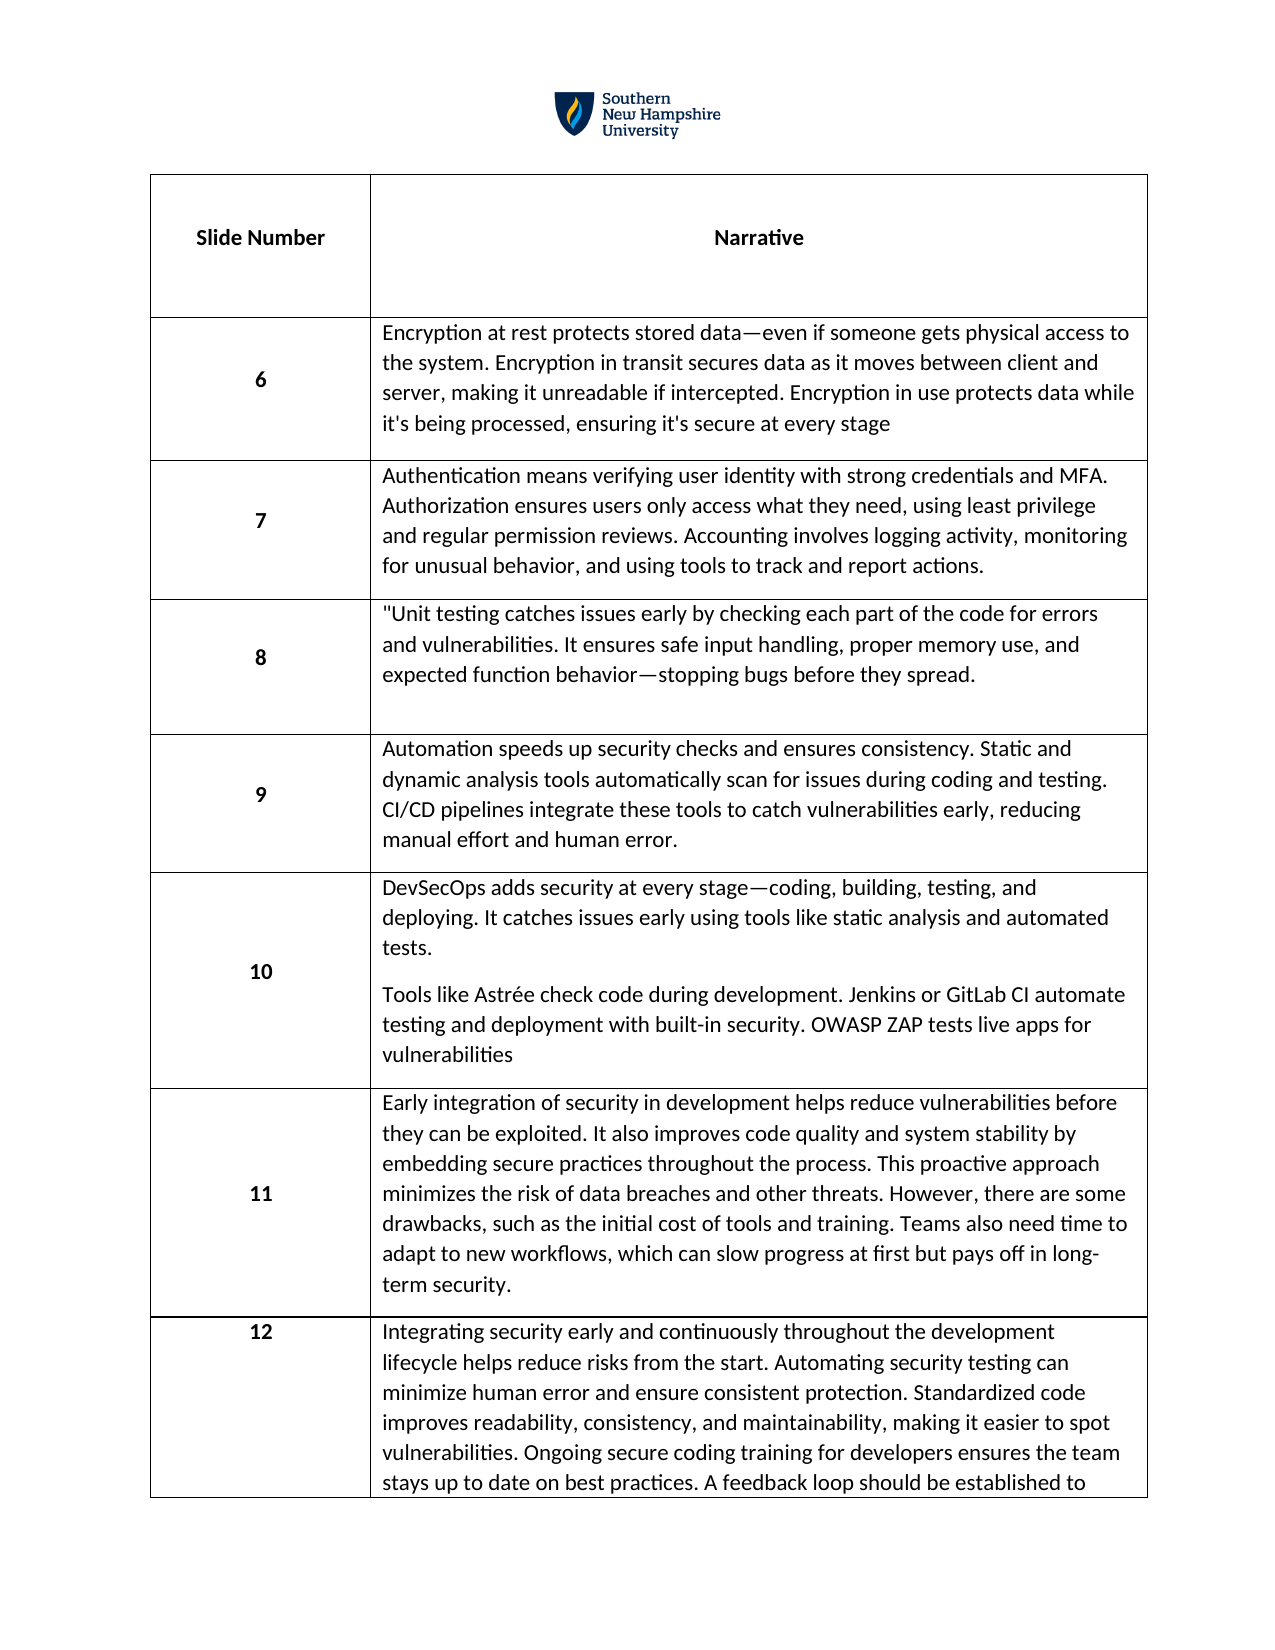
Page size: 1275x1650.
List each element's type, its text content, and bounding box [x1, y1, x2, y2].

table_cell DevSecOps adds security at every stage—coding, building, testing, and deploying. It catches issues early using tools like static analysis and automated tests. Tools like Astrée check code during development. Jenkins or GitLab CI automate testing and deployment with built-in security. OWASP ZAP tests live apps for vulnerabilities [371, 873, 1147, 1087]
table_cell 6 [151, 318, 370, 460]
table_header Narrative [371, 175, 1147, 317]
table_cell 7 [151, 461, 370, 598]
picture [546, 75, 729, 154]
table_cell 10 [151, 873, 370, 1087]
table_cell 9 [151, 735, 370, 872]
table_cell Early integration of security in development helps reduce vulnerabilities before they can be exploited. It also improves code quality and system stability by embedding secure practices throughout the process. This proactive approach minimizes the risk of data breaches and other threats. However, there are some drawbacks, such as the initial cost of tools and training. Teams also need time to adapt to new workflows, which can slow progress at first but pays off in long-term security. [371, 1089, 1147, 1316]
table_cell "Unit testing catches issues early by checking each part of the code for errors and vulnerabilities. It ensures safe input handling, proper memory use, and expected function behavior—stopping bugs before they spread. [371, 600, 1147, 733]
table_cell 11 [151, 1089, 370, 1316]
table_cell Encryption at rest protects stored data—even if someone gets physical access to the system. Encryption in transit secures data as it moves between client and server, making it unreadable if intercepted. Encryption in use protects data while it's being processed, ensuring it's secure at every stage [371, 318, 1147, 460]
table_cell 8 [151, 600, 370, 733]
table_cell 12 [151, 1318, 370, 1497]
table_cell Authentication means verifying user identity with strong credentials and MFA. Authorization ensures users only access what they need, using least privilege and regular permission reviews. Accounting involves logging activity, monitoring for unusual behavior, and using tools to track and report actions. [371, 461, 1147, 598]
table_cell Automation speeds up security checks and ensures consistency. Static and dynamic analysis tools automatically scan for issues during coding and testing. CI/CD pipelines integrate these tools to catch vulnerabilities early, reducing manual effort and human error. [371, 735, 1147, 872]
table_header Slide Number [151, 175, 370, 317]
